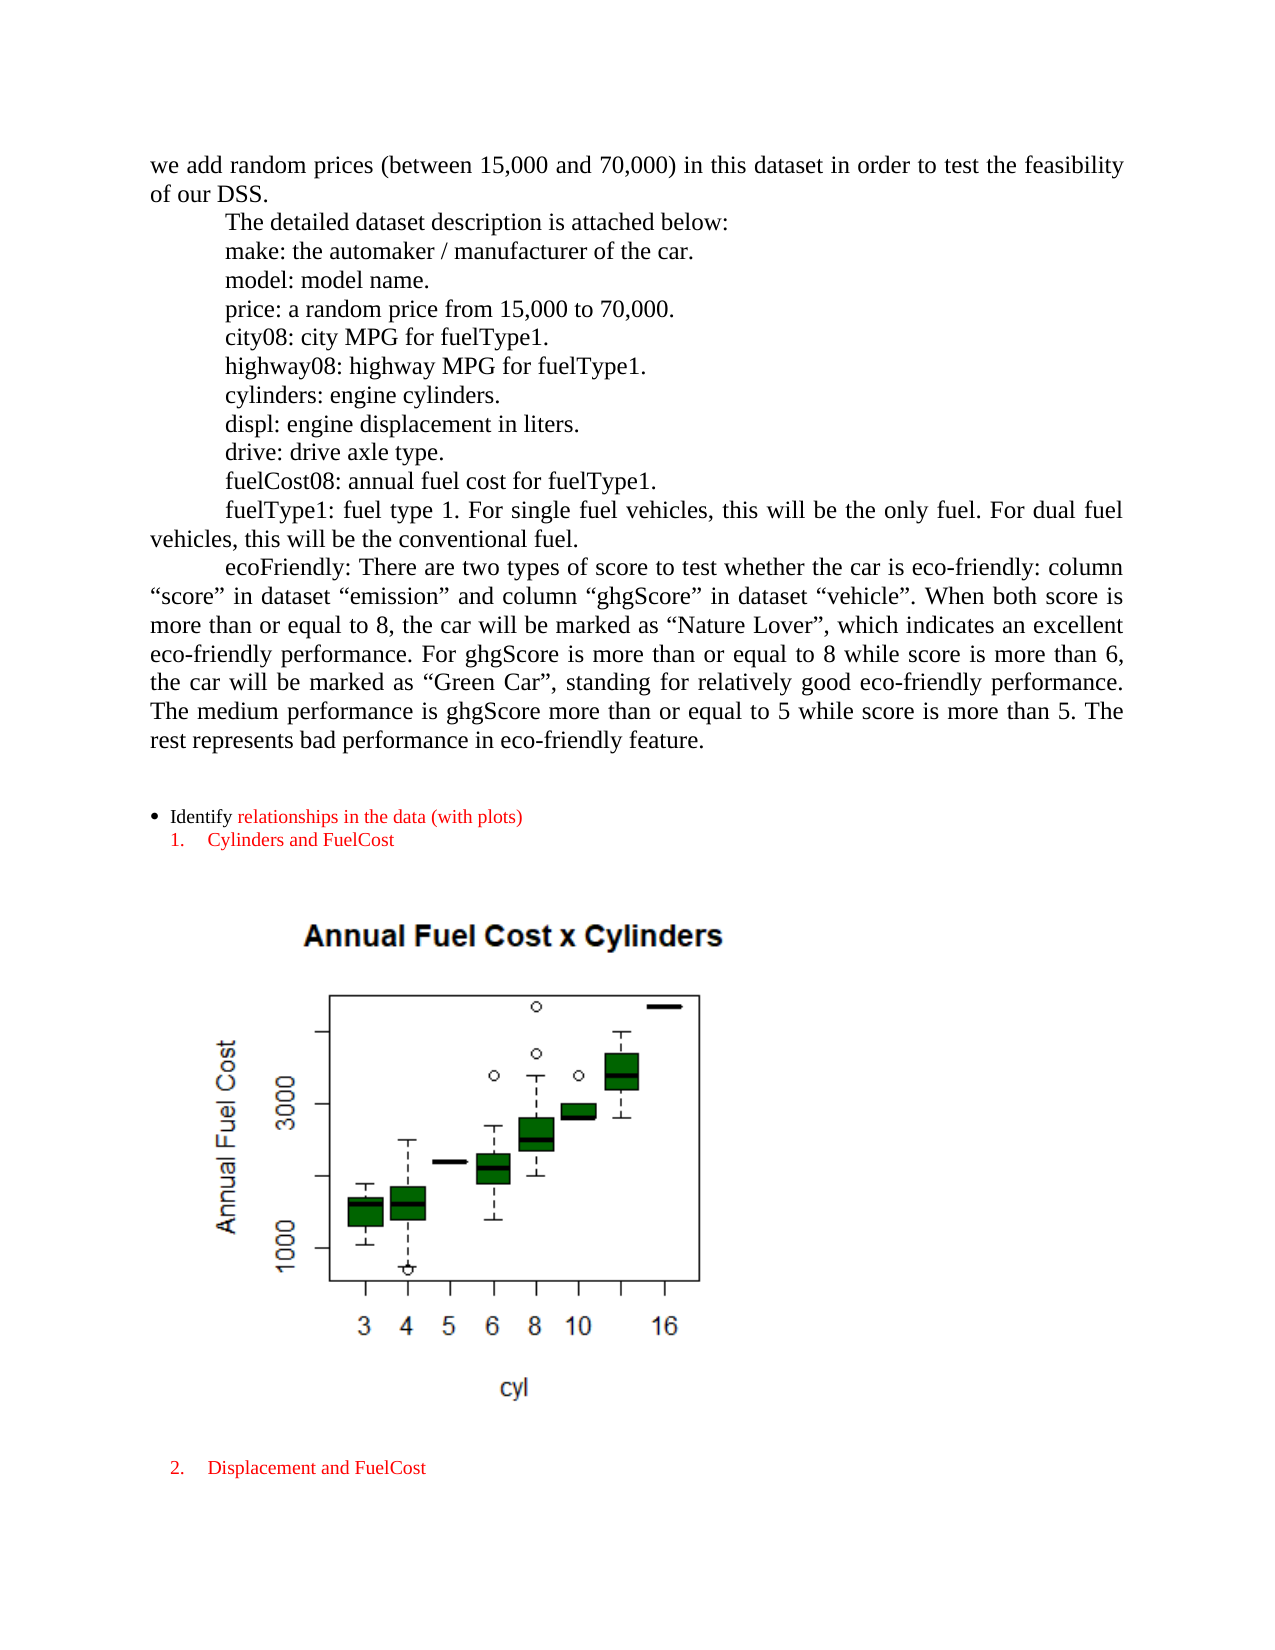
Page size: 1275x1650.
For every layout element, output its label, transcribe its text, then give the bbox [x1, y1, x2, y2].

text fuelType1: fuel type 1. For single fuel vehicles, this will be the only fuel. For dual fuel vehicles, this will be the conventional fuel. [150, 495, 1125, 552]
text drive: drive axle type. [150, 437, 1125, 466]
picture [207, 873, 763, 1434]
text model: model name. [150, 265, 1125, 294]
text displ: engine displacement in liters. [150, 409, 1125, 437]
list Cylinders and FuelCost [170, 828, 1125, 851]
text price: a random price from 15,000 to 70,000. [150, 294, 1125, 322]
text cylinders: engine cylinders. [150, 380, 1125, 409]
text highway08: highway MPG for fuelType1. [150, 351, 1125, 380]
text The detailed dataset description is attached below: [150, 207, 1125, 236]
list Displacement and FuelCost [170, 1456, 1125, 1479]
text ecoFriendly: There are two types of score to test whether the car is eco-friendly: column “score” in dataset “emission” and column “ghgScore” in dataset “vehicle”. When both score is more than or equal to 8, the car will be marked as “Nature Lover”, which indicates an excellent eco-friendly performance. For ghgScore is more than or equal to 8 while score is more than 6, the car will be marked as “Green Car”, standing for relatively good eco-friendly performance. The medium performance is ghgScore more than or equal to 5 while score is more than 5. The rest represents bad performance in eco-friendly feature. [150, 552, 1125, 754]
text city08: city MPG for fuelType1. [150, 322, 1125, 351]
text fuelCost08: annual fuel cost for fuelType1. [150, 466, 1125, 495]
list Identify relationships in the data (with plots) [151, 805, 1125, 828]
text make: the automaker / manufacturer of the car. [150, 236, 1125, 265]
